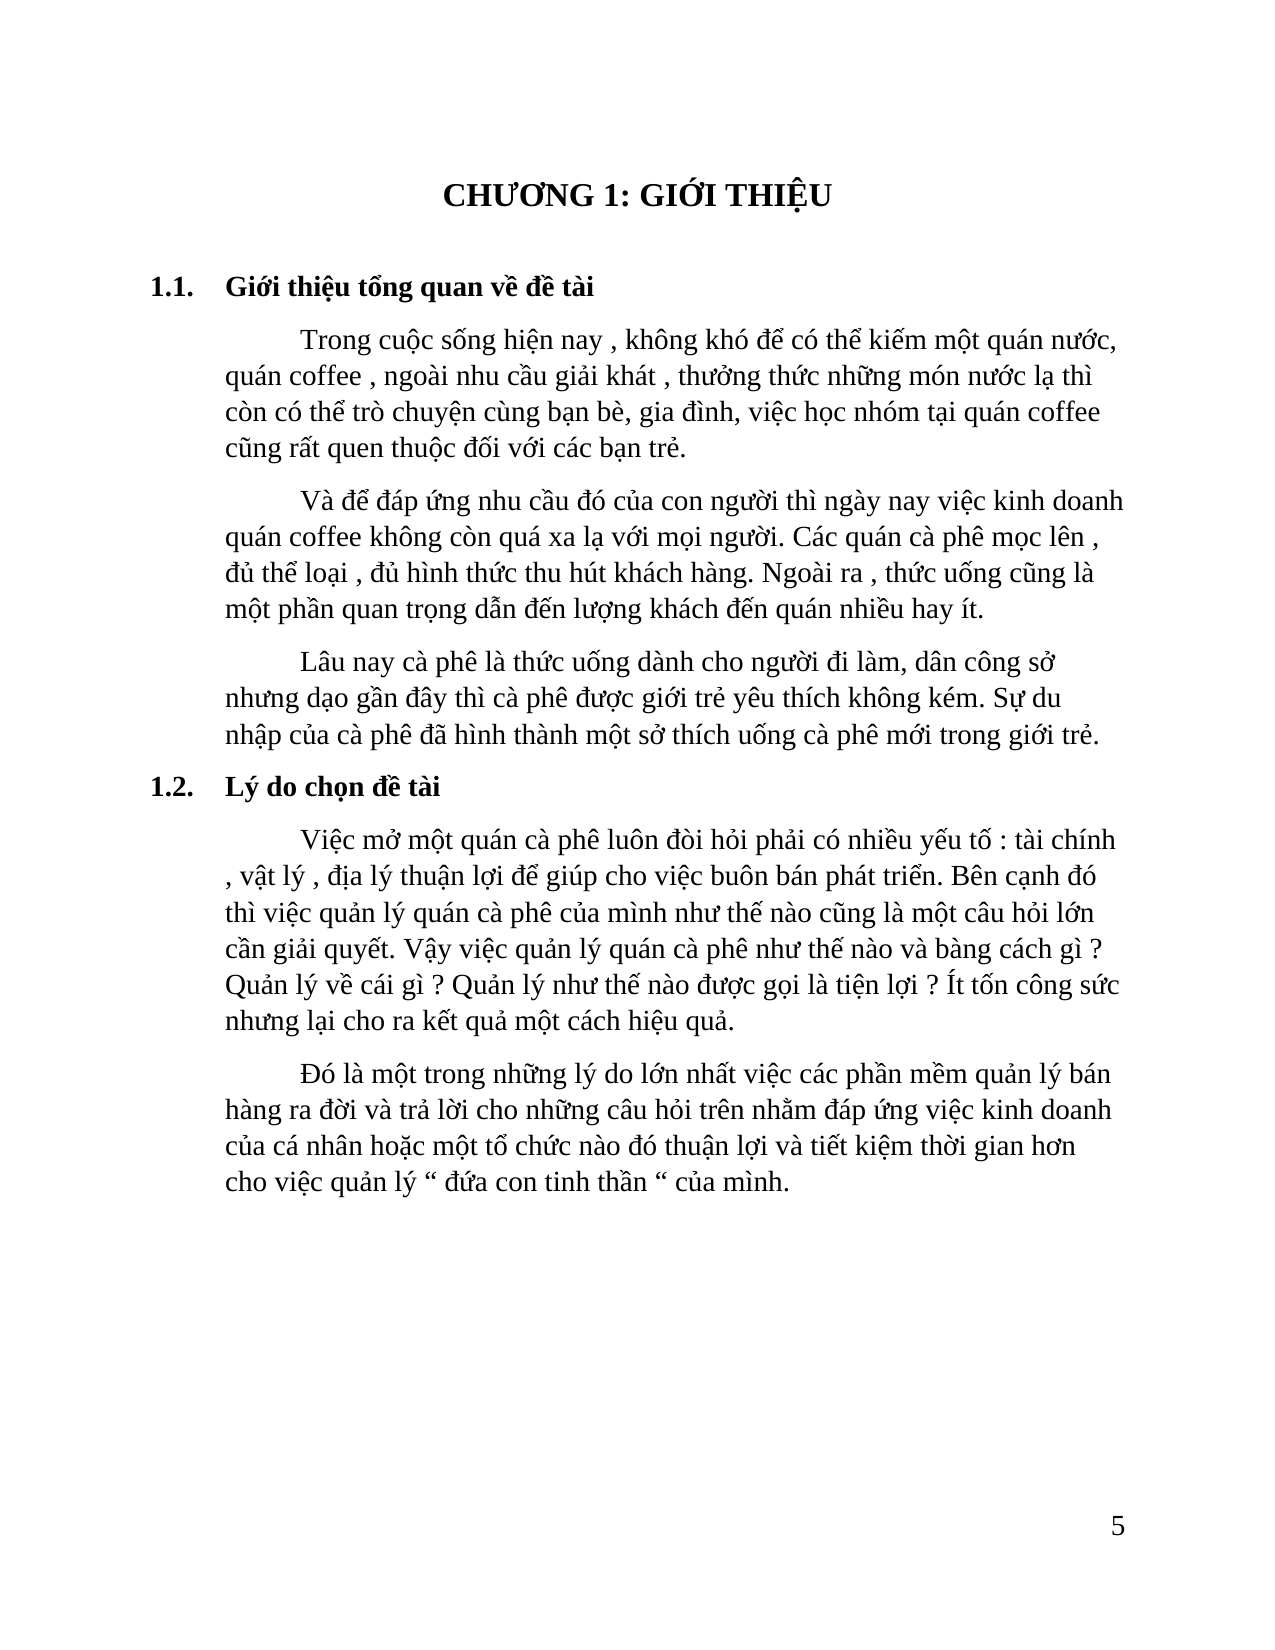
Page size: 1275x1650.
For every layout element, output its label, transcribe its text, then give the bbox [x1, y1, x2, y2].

text Và để đáp ứng nhu cầu đó của con người thì ngày nay việc kinh doanh quán coffee không còn quá xa lạ với mọi người. Các quán cà phê mọc lên , đủ thể loại , đủ hình thức thu hút khách hàng. Ngoài ra , thức uống cũng là một phần quan trọng dẫn đến lượng khách đến quán nhiều hay ít. [225, 483, 1125, 625]
text Đó là một trong những lý do lớn nhất việc các phần mềm quản lý bán hàng ra đời và trả lời cho những câu hỏi trên nhằm đáp ứng việc kinh doanh của cá nhân hoặc một tổ chức nào đó thuận lợi và tiết kiệm thời gian hơn cho việc quản lý “ đứa con tinh thần “ của mình. [225, 1056, 1125, 1198]
list Lý do chọn đề tài [150, 769, 1125, 803]
text Lâu nay cà phê là thức uống dành cho người đi làm, dân công sở nhưng dạo gần đây thì cà phê được giới trẻ yêu thích không kém. Sự du nhập của cà phê đã hình thành một sở thích uống cà phê mới trong giới trẻ. [225, 644, 1125, 750]
text Trong cuộc sống hiện nay , không khó để có thể kiếm một quán nước, quán coffee , ngoài nhu cầu giải khát , thưởng thức những món nước lạ thì còn có thể trò chuyện cùng bạn bè, gia đình, việc học nhóm tại quán coffee cũng rất quen thuộc đối với các bạn trẻ. [225, 322, 1125, 464]
subtitle CHƯƠNG 1: GIỚI THIỆU [150, 175, 1125, 213]
text Việc mở một quán cà phê luôn đòi hỏi phải có nhiều yếu tố : tài chính , vật lý , địa lý thuận lợi để giúp cho việc buôn bán phát triển. Bên cạnh đó thì việc quản lý quán cà phê của mình như thế nào cũng là một câu hỏi lớn cần giải quyết. Vậy việc quản lý quán cà phê như thế nào và bàng cách gì ? Quản lý về cái gì ? Quản lý như thế nào được gọi là tiện lợi ? Ít tốn công sức nhưng lại cho ra kết quả một cách hiệu quả. [225, 822, 1125, 1037]
list Giới thiệu tổng quan về đề tài [150, 269, 1125, 303]
